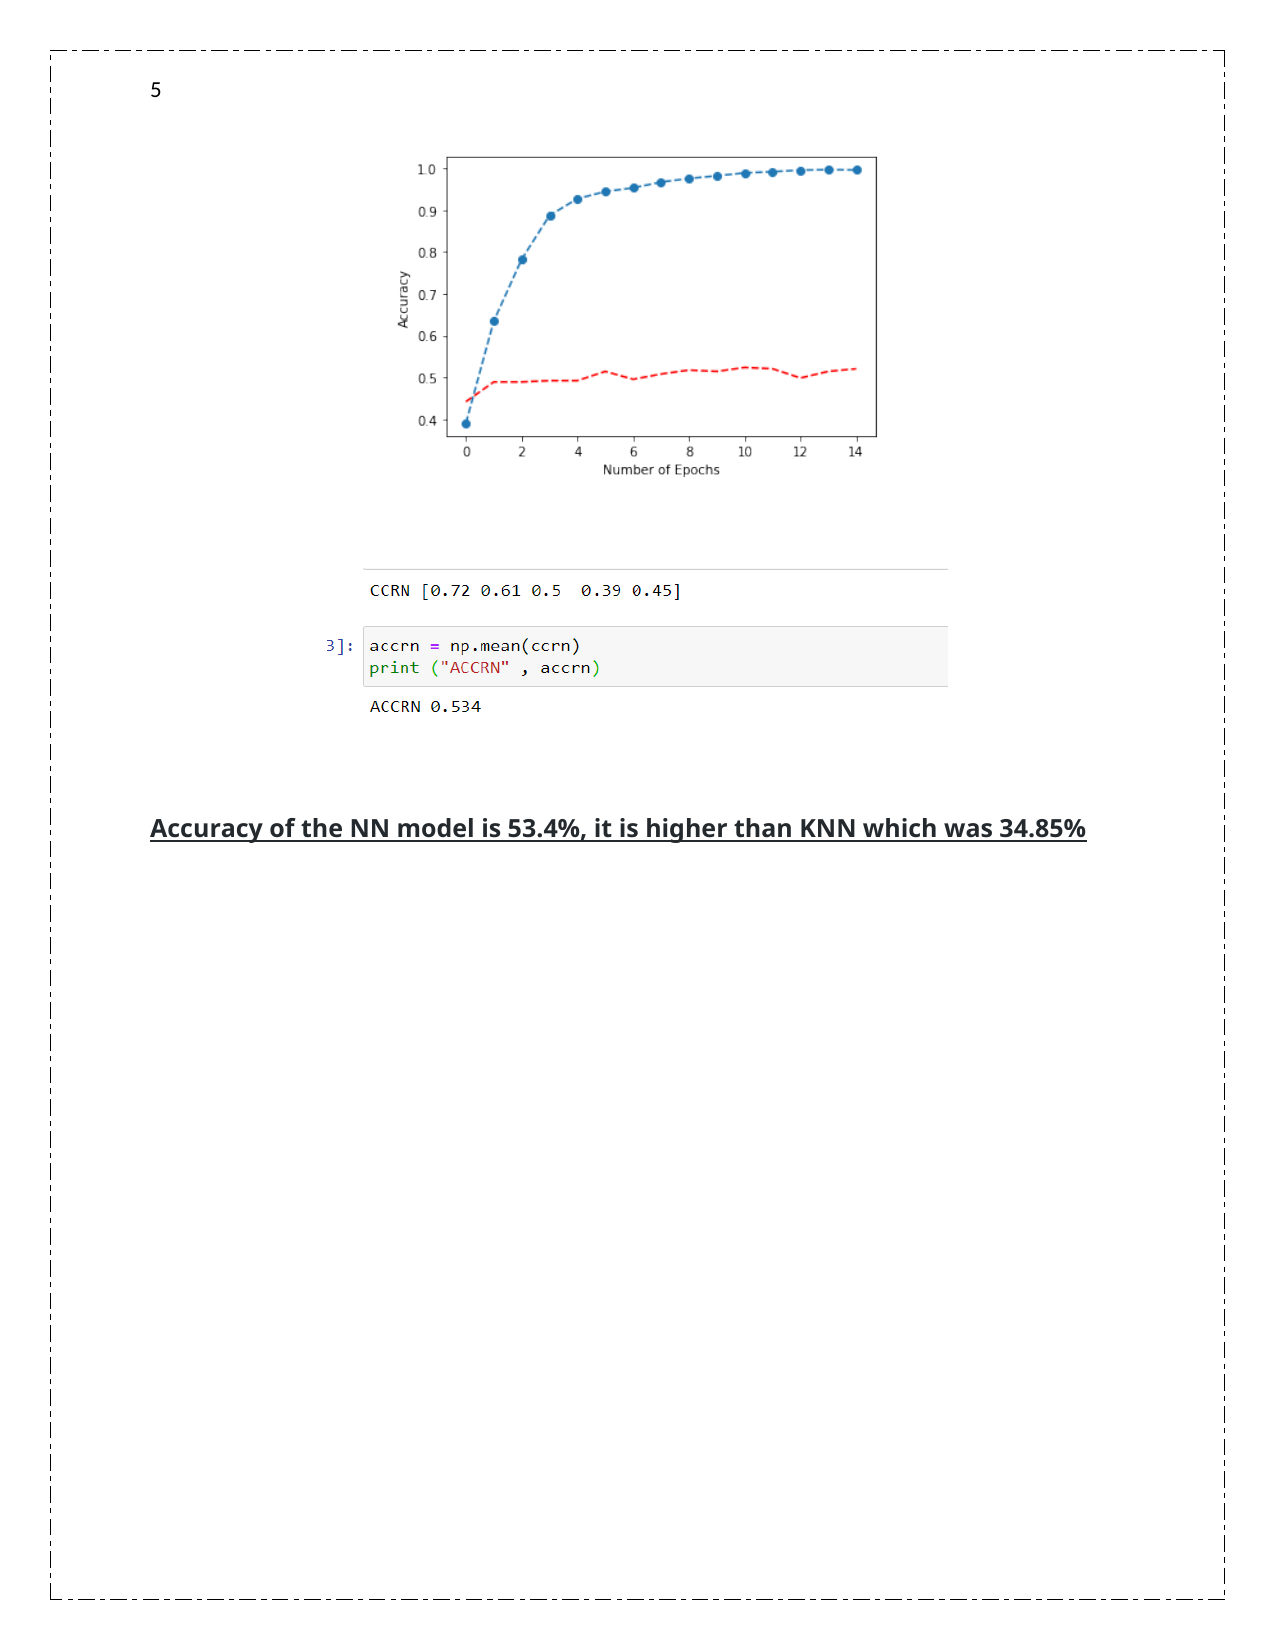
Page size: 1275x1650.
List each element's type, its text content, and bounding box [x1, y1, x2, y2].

picture [327, 568, 948, 727]
text Accuracy of the NN model is 53.4%, it is higher than KNN which was 34.85% [150, 811, 1125, 845]
picture [391, 150, 884, 485]
